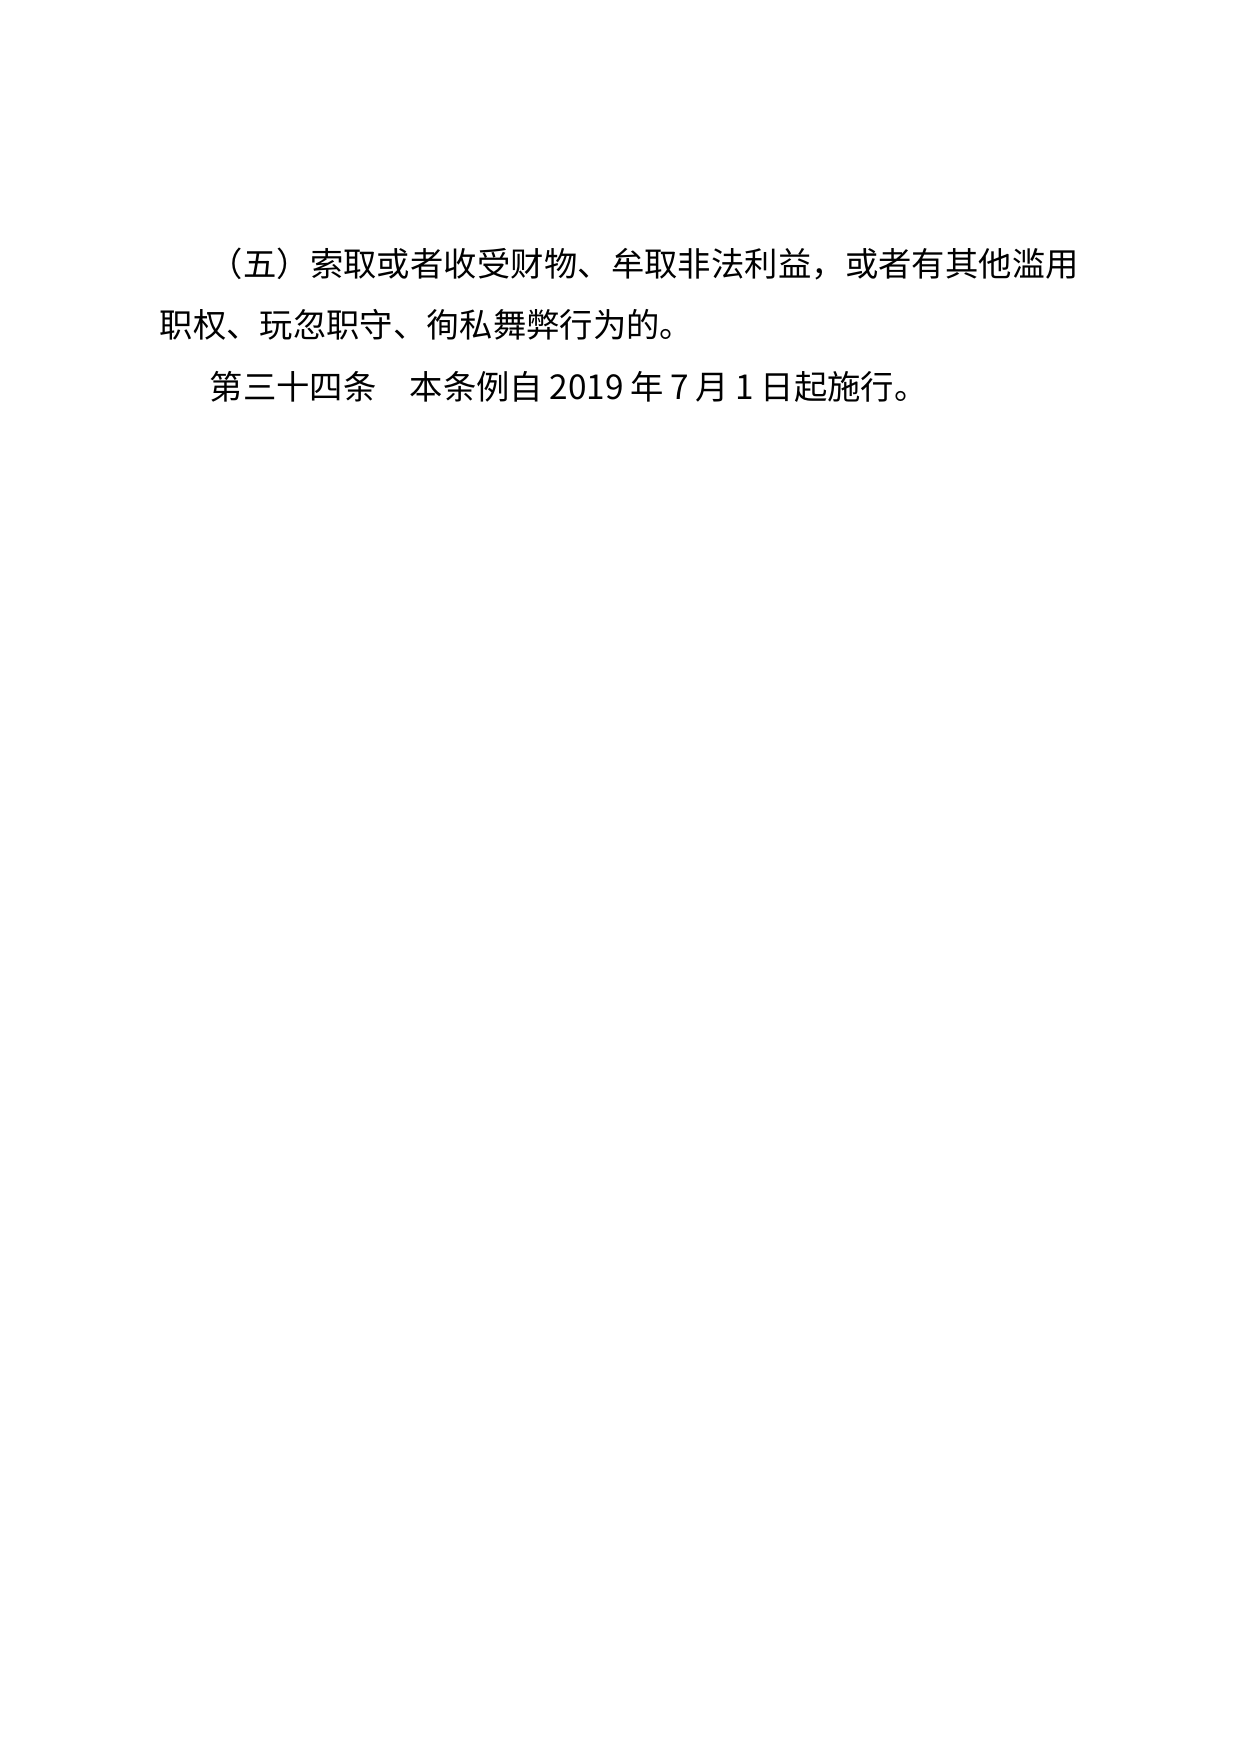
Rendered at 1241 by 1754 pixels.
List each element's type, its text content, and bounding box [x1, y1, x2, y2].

text 第三十四条 本条例自施行。 [159, 350, 1081, 411]
text （五）索取或者收受财物、牟取非法利益，或者有其他滥用职权、玩忽职守、徇私舞弊行为的。 [159, 227, 1081, 350]
